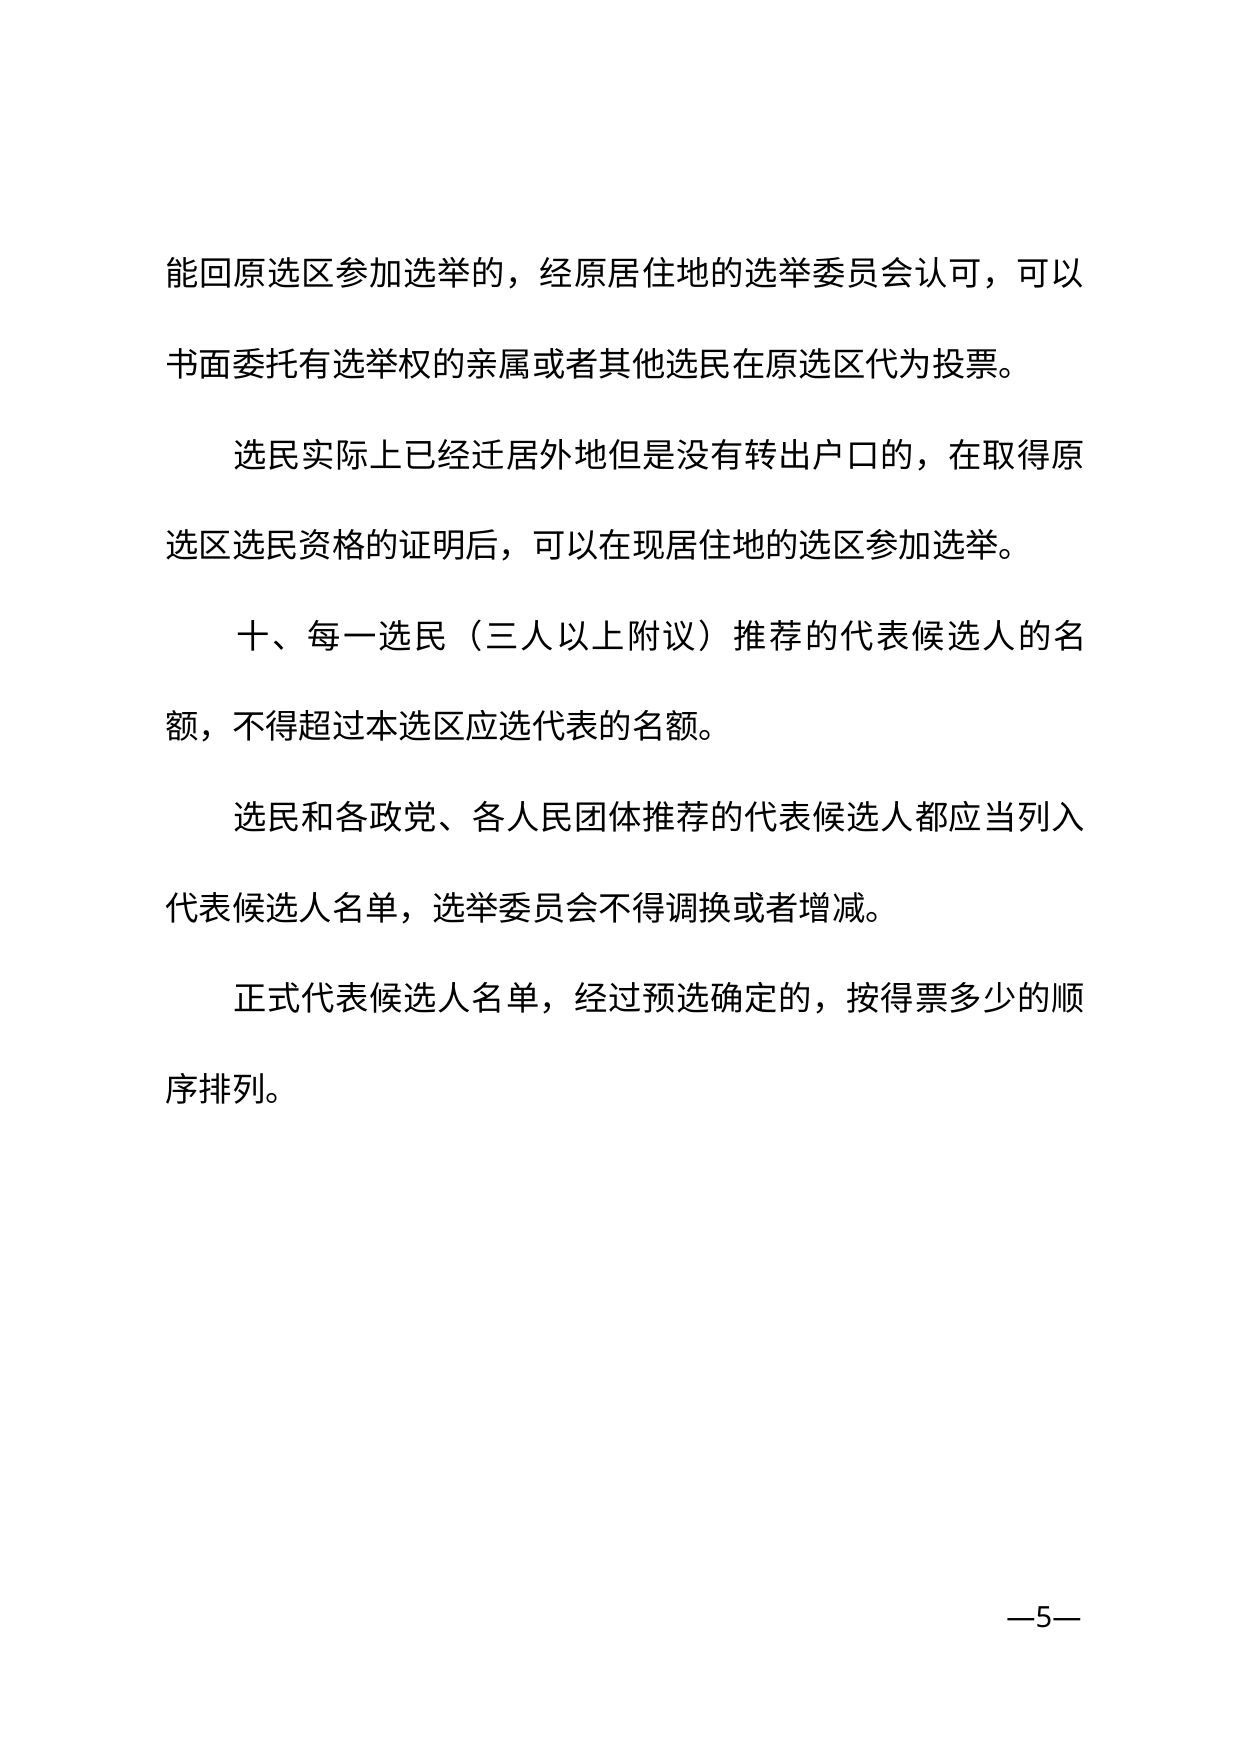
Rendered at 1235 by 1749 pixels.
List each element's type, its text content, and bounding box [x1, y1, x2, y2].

text 选民实际上已经迁居外地但是没有转出户口的，在取得原选区选民资格的证明后，可以在现居住地的选区参加选举。 [165, 407, 1087, 588]
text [165, 226, 1087, 407]
text 十、每一选民（三人以上附议）推荐的代表候选人的名额，不得超过本选区应选代表的名额。 [165, 588, 1087, 770]
text 选民和各政党、各人民团体推荐的代表候选人都应当列入代表候选人名单，选举委员会不得调换或者增减。 [165, 770, 1087, 951]
text 正式代表候选人名单，经过预选确定的，按得票多少的顺序排列。 [165, 951, 1087, 1132]
